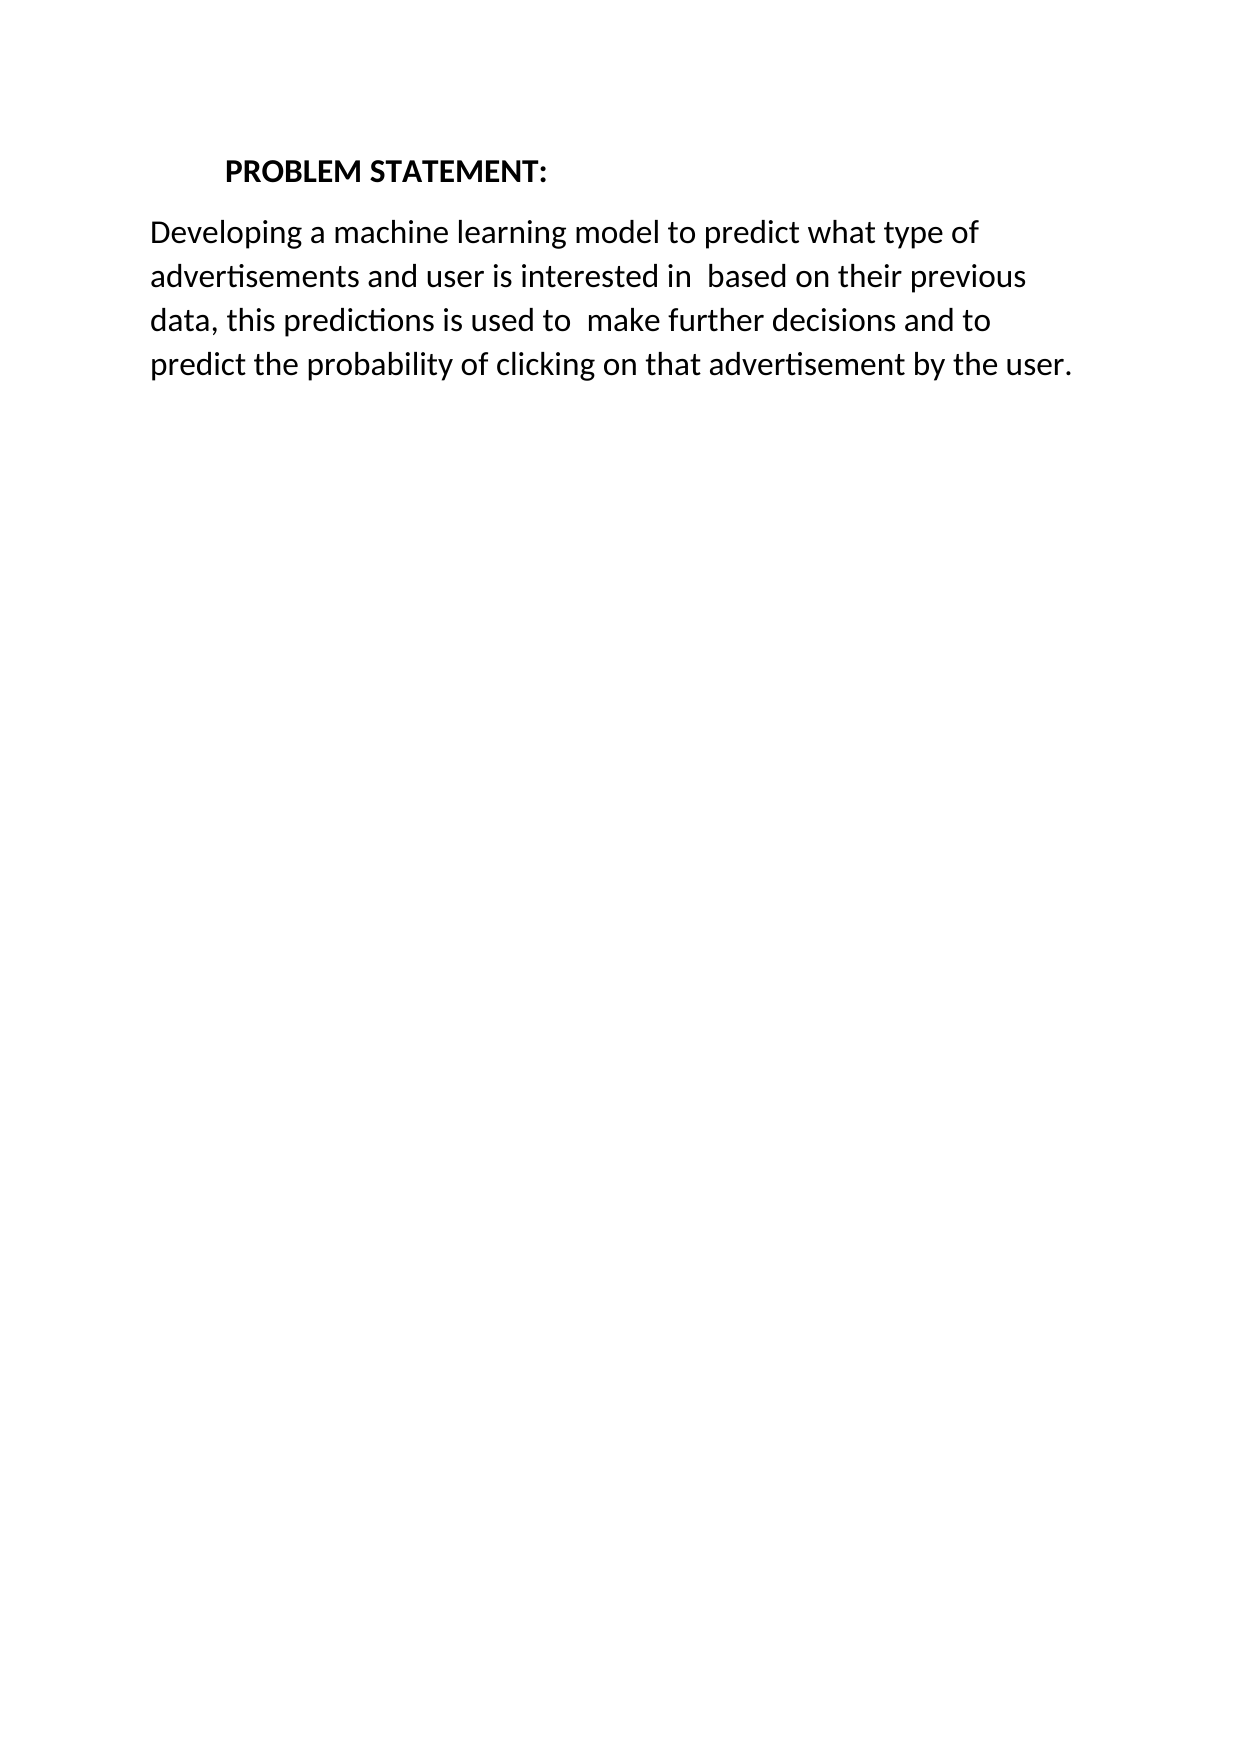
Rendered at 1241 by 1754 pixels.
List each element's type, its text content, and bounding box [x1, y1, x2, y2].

list PROBLEM STATEMENT: [225, 150, 1090, 191]
text Developing a machine learning model to predict what type of advertisements and user is interested in based on their previous data, this predictions is used to make further decisions and to predict the probability of clicking on that advertisement by the user. [150, 211, 1090, 383]
